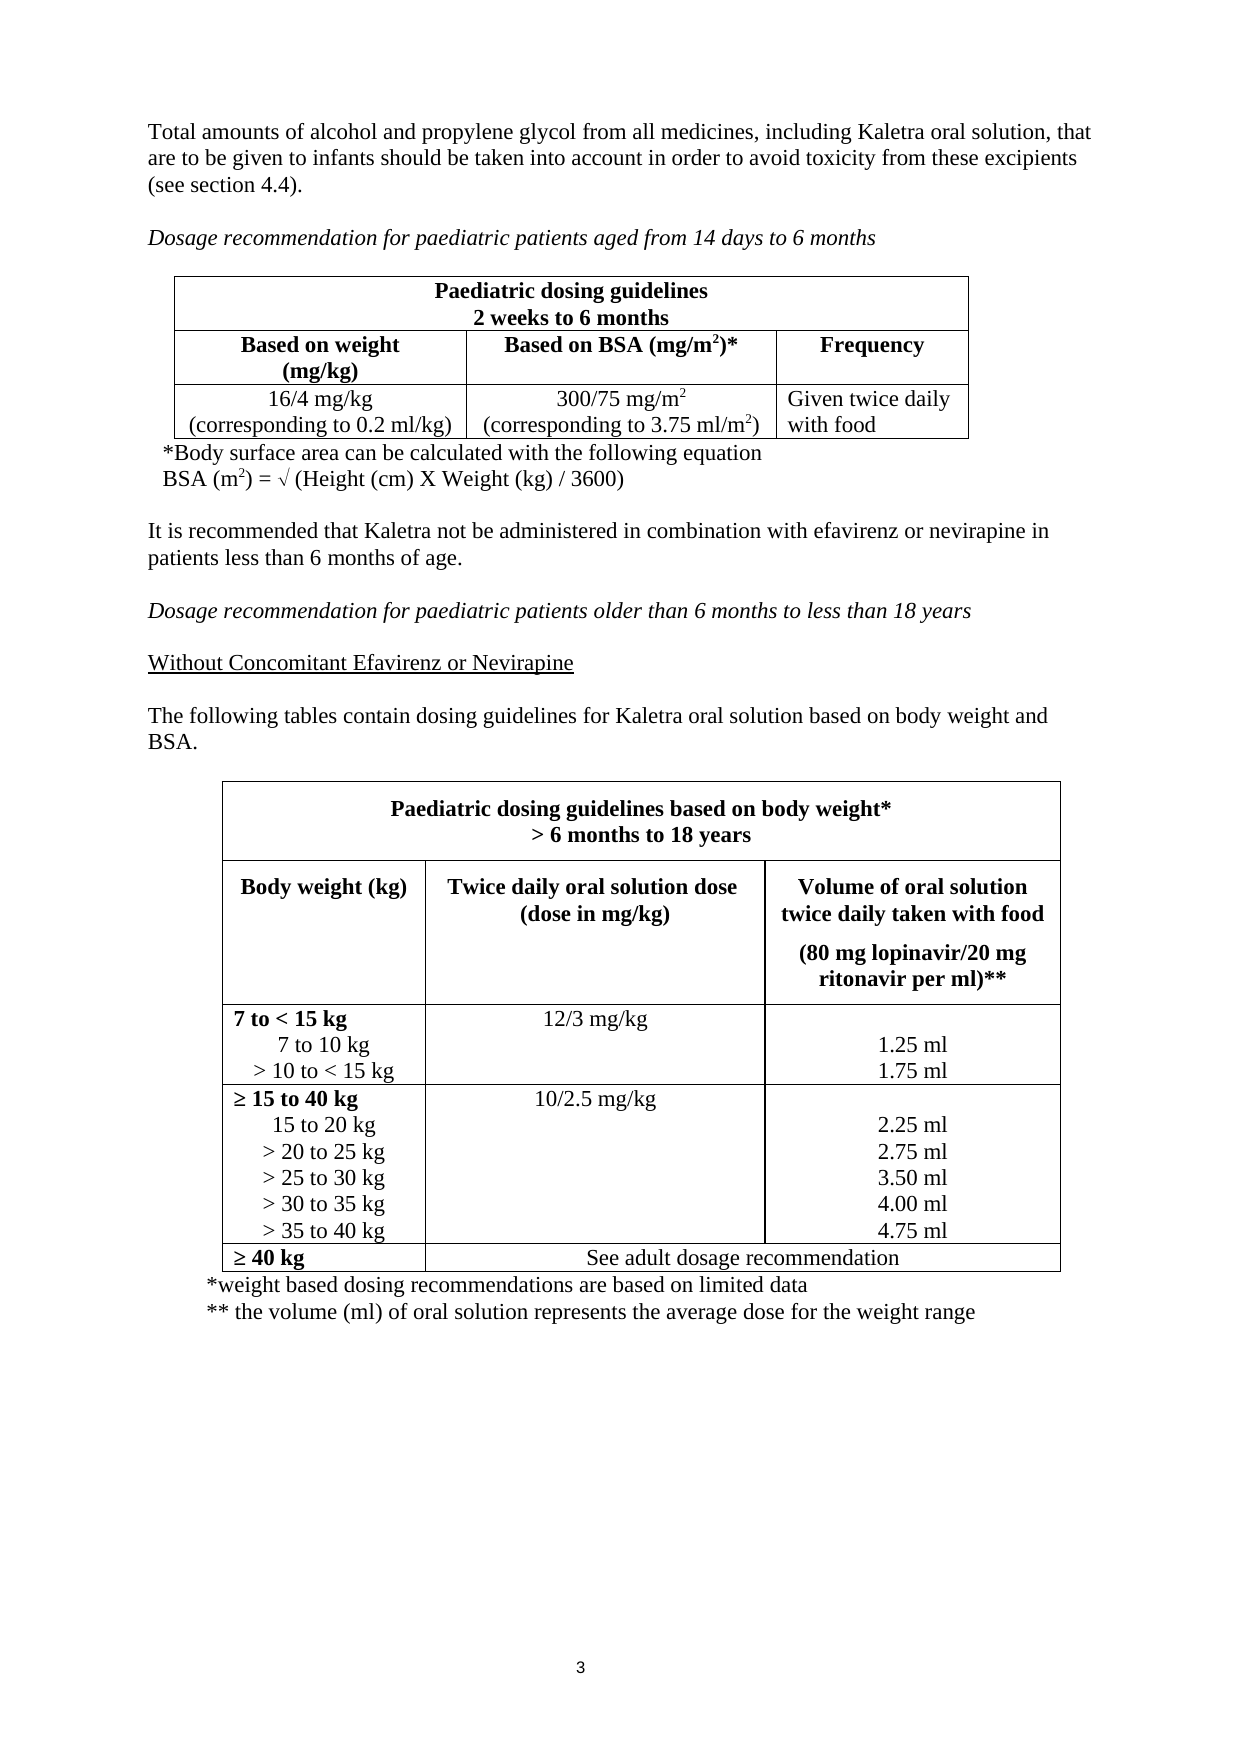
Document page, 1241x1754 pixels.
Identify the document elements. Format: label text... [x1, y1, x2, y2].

table_cell Based on BSA (mg/m2)* [467, 331, 776, 384]
table_cell 2.25 ml 2.75 ml 3.50 ml 4.00 ml 4.75 ml [766, 1085, 1060, 1243]
table_cell Frequency [777, 331, 968, 384]
table_cell Given twice daily with food [777, 385, 968, 437]
table_cell Based on weight (mg/kg) [175, 331, 466, 384]
table_cell 1.25 ml 1.75 ml [766, 1005, 1060, 1084]
table_cell 10/2.5 mg/kg [426, 1085, 764, 1243]
table_cell Volume of oral solution twice daily taken with food (80 mg lopinavir/20 mg ritonavir per ml)** [766, 861, 1060, 1004]
table_cell See adult dosage recommendation [426, 1244, 1060, 1271]
text Dosage recommendation for paediatric patients older than 6 months to less than 18 years [148, 597, 1092, 623]
text *Body surface area can be calculated with the following equation [162, 438, 1092, 465]
table_cell 16/4 mg/kg (corresponding to 0.2 ml/kg) [175, 385, 466, 437]
table_cell 12/3 mg/kg [426, 1005, 764, 1084]
table_header Paediatric dosing guidelines 2 weeks to 6 months [175, 277, 968, 330]
table_header Paediatric dosing guidelines based on body weight* > 6 months to 18 years [223, 782, 1060, 860]
text Without Concomitant Efavirenz or Nevirapine [148, 649, 1092, 676]
text It is recommended that Kaletra not be administered in combination with efavirenz or nevirapine in patients less than 6 months of age. [148, 518, 1092, 570]
table_cell Twice daily oral solution dose (dose in mg/kg) [426, 861, 764, 1004]
text Total amounts of alcohol and propylene glycol from all medicines, including Kaletra oral solution, that are to be given to infants should be taken into account in order to avoid toxicity from these excipients (see section 4.4). [148, 118, 1092, 197]
table_cell 300/75 mg/m2 (corresponding to 3.75 ml/m2) [467, 385, 776, 437]
table_cell ≥ 40 kg [223, 1244, 425, 1271]
text BSA (m2) = (Height (cm) X Weight (kg) / 3600) [162, 465, 1092, 491]
text *weight based dosing recommendations are based on limited data [148, 1272, 1092, 1298]
table_cell 7 to < 15 kg 7 to 10 kg > 10 to < 15 kg [223, 1005, 425, 1084]
text The following tables contain dosing guidelines for Kaletra oral solution based on body weight and BSA. [148, 702, 1092, 755]
text Dosage recommendation for paediatric patients aged from 14 days to 6 months [148, 223, 1092, 250]
text ** the volume (ml) of oral solution represents the average dose for the weight range [148, 1298, 1092, 1324]
table_cell Body weight (kg) [223, 861, 425, 1004]
table_cell ≥ 15 to 40 kg 15 to 20 kg > 20 to 25 kg > 25 to 30 kg > 30 to 35 kg > 35 to 40 kg [223, 1085, 425, 1243]
